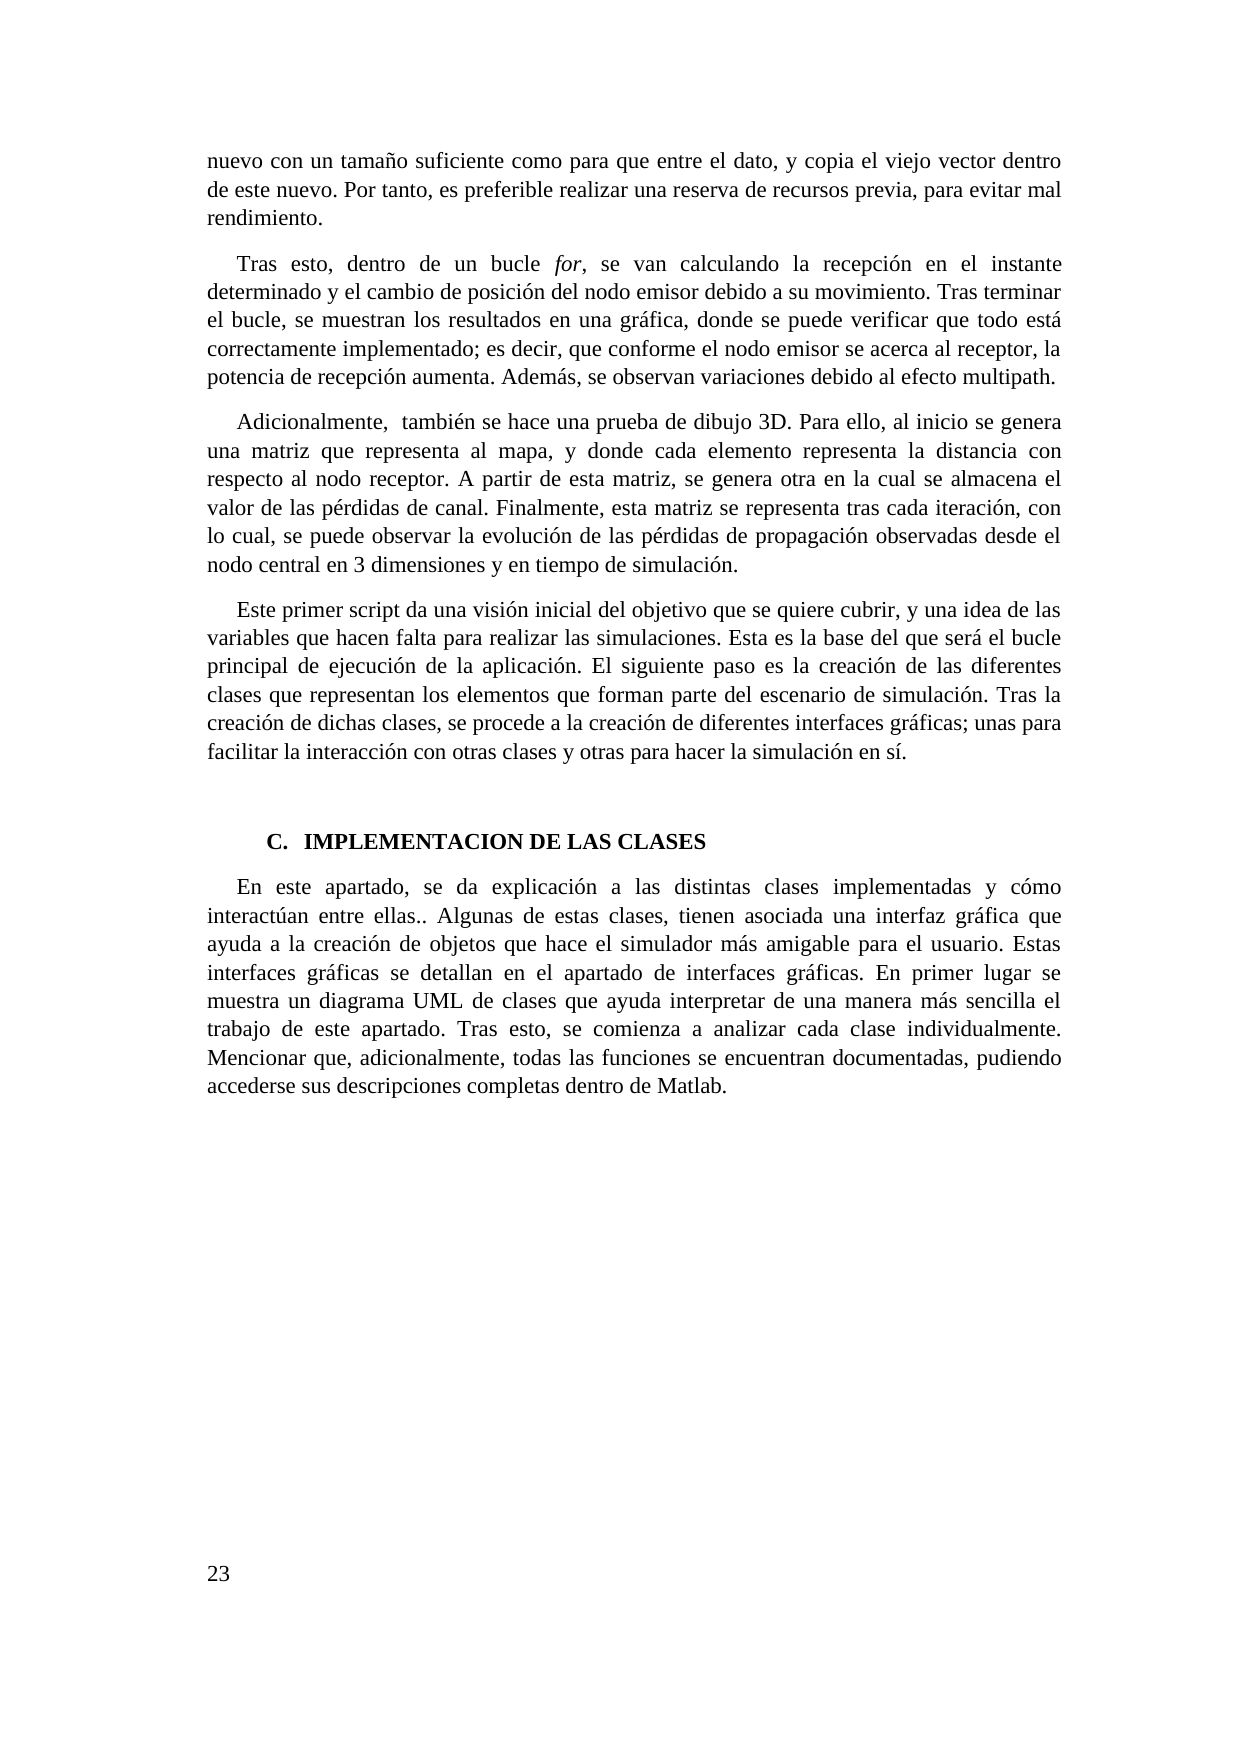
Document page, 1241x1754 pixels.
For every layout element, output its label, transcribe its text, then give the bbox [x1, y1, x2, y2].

text Tras esto, dentro de un bucle for, se van calculando la recepción en el instante determinado y el cambio de posición del nodo emisor debido a su movimiento. Tras terminar el bucle, se muestran los resultados en una gráfica, donde se puede verificar que todo está correctamente implementado; es decir, que conforme el nodo emisor se acerca al receptor, la potencia de recepción aumenta. Además, se observan variaciones debido al efecto multipath. [207, 249, 1063, 390]
text Este primer script da una visión inicial del objetivo que se quiere cubrir, y una idea de las variables que hacen falta para realizar las simulaciones. Esta es la base del que será el bucle principal de ejecución de la aplicación. El siguiente paso es la creación de las diferentes clases que representan los elementos que forman parte del escenario de simulación. Tras la creación de dichas clases, se procede a la creación de diferentes interfaces gráficas; unas para facilitar la interacción con otras clases y otras para hacer la simulación en sí. [207, 596, 1063, 764]
text IMPLEMENTACION DE LAS CLASES [266, 828, 1063, 854]
text En este apartado, se da explicación a las distintas clases implementadas y cómo interactúan entre ellas.. Algunas de estas clases, tienen asociada una interfaz gráfica que ayuda a la creación de objetos que hace el simulador más amigable para el usuario. Estas interfaces gráficas se detallan en el apartado de interfaces gráficas. En primer lugar se muestra un diagrama UML de clases que ayuda interpretar de una manera más sencilla el trabajo de este apartado. Tras esto, se comienza a analizar cada clase individualmente. Mencionar que, adicionalmente, todas las funciones se encuentran documentadas, pudiendo accederse sus descripciones completas dentro de Matlab. [207, 873, 1063, 1099]
text Adicionalmente, también se hace una prueba de dibujo 3D. Para ello, al inicio se genera una matriz que representa al mapa, y donde cada elemento representa la distancia con respecto al nodo receptor. A partir de esta matriz, se genera otra en la cual se almacena el valor de las pérdidas de canal. Finalmente, esta matriz se representa tras cada iteración, con lo cual, se puede observar la evolución de las pérdidas de propagación observadas desde el nodo central en 3 dimensiones y en tiempo de simulación. [207, 408, 1063, 577]
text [207, 148, 1063, 231]
